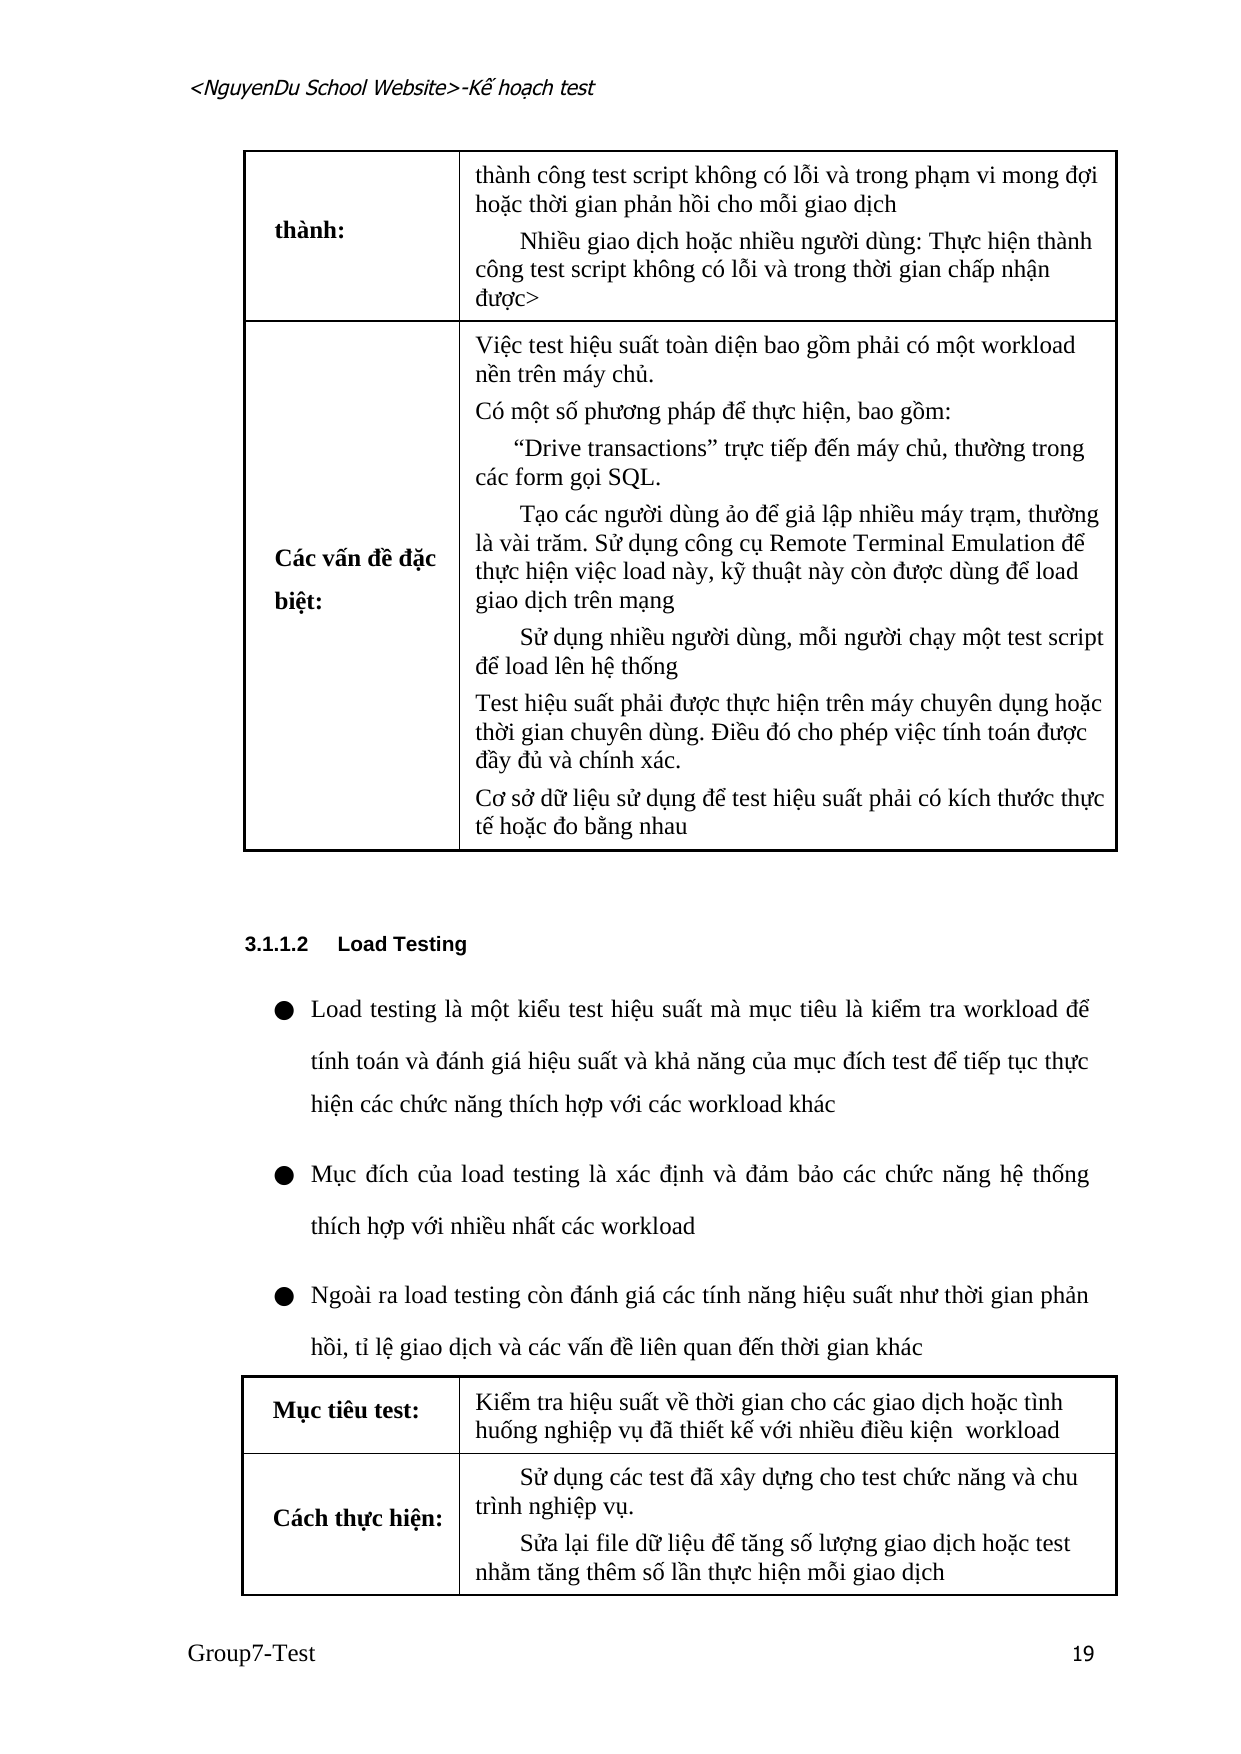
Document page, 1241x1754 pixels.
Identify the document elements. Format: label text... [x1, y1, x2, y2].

list Load testing là một kiểu test hiệu suất mà mục tiêu là kiểm tra workload để tính toán và đánh giá hiệu suất và khả năng của mục đích test để tiếp tục thực hiện các chức năng thích hợp với các workload khác [273, 981, 1090, 1118]
list Mục đích của load testing là xác định và đảm bảo các chức năng hệ thống thích hợp với nhiều nhất các workload [273, 1145, 1090, 1239]
subtitle Load Testing [244, 932, 1090, 956]
table_header Kiểm tra hiệu suất về thời gian cho các giao dịch hoặc tình huống nghiệp vụ đã thiết kế với nhiều điều kiện workload [460, 1378, 1115, 1452]
table_cell Việc test hiệu suất toàn diện bao gồm phải có một workload nền trên máy chủ. Có một số phương pháp để thực hiện, bao gồm:  “Drive transactions” trực tiếp đến máy chủ, thường trong các form gọi SQL.  Tạo các người dùng ảo để giả lập nhiều máy trạm, thường là vài trăm. Sử dụng công cụ Remote Terminal Emulation để thực hiện việc load này, kỹ thuật này còn được dùng để load giao dịch trên mạng  Sử dụng nhiều người dùng, mỗi người chạy một test script để load lên hệ thống Test hiệu suất phải được thực hiện trên máy chuyên dụng hoặc thời gian chuyên dùng. Điều đó cho phép việc tính toán được đầy đủ và chính xác. Cơ sở dữ liệu sử dụng để test hiệu suất phải có kích thước thực tế hoặc đo bằng nhau [460, 322, 1115, 848]
table_cell Các vấn đề đặc biệt: [246, 322, 459, 848]
table_cell  Sử dụng các test đã xây dựng cho test chức năng và chu trình nghiệp vụ.  Sửa lại file dữ liệu để tăng số lượng giao dịch hoặc test nhằm tăng thêm số lần thực hiện mỗi giao dịch [460, 1454, 1115, 1594]
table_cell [246, 152, 459, 320]
table_cell Cách thực hiện: [244, 1454, 459, 1594]
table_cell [460, 152, 1115, 320]
table_header Mục tiêu test: [244, 1378, 459, 1452]
list Ngoài ra load testing còn đánh giá các tính năng hiệu suất như thời gian phản hồi, tỉ lệ giao dịch và các vấn đề liên quan đến thời gian khác [273, 1266, 1090, 1361]
